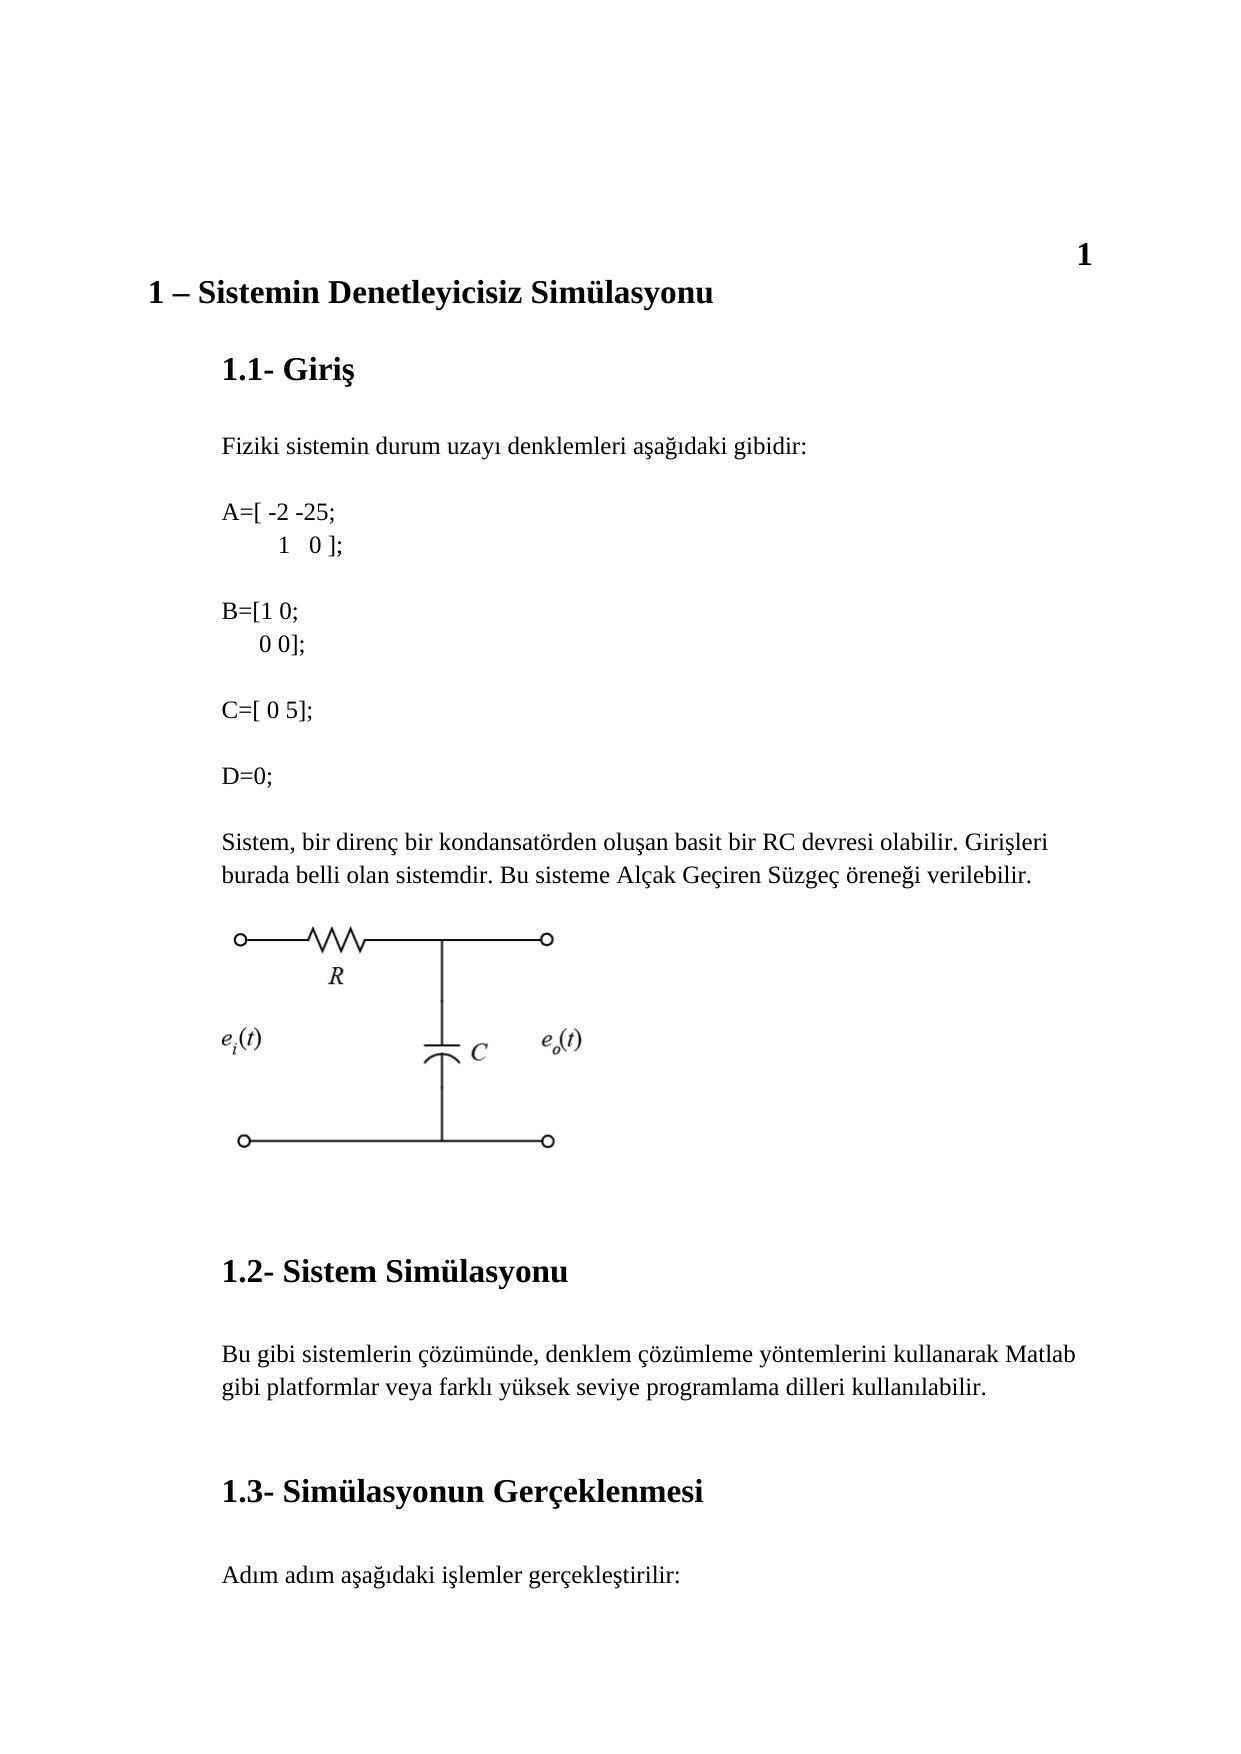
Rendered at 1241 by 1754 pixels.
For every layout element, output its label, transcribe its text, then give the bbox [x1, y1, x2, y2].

text Fiziki sistemin durum uzayı denklemleri aşağıdaki gibidir: [148, 431, 1093, 460]
text 1.1- Giriş [148, 349, 1093, 387]
text Adım adım aşağıdaki işlemler gerçekleştirilir: [148, 1560, 1093, 1588]
text 1 0 ]; [148, 530, 1093, 559]
text C=[ 0 5]; [148, 695, 1093, 724]
text 1 [148, 234, 1093, 272]
text D=0; [148, 761, 1093, 790]
text 1 – Sistemin Denetleyicisiz Simülasyonu [148, 272, 1093, 311]
text Bu gibi sistemlerin çözümünde, denklem çözümleme yöntemlerini kullanarak Matlab gibi platformlar veya farklı yüksek seviye programlama dilleri kullanılabilir. [221, 1339, 1093, 1401]
text 0 0]; [148, 629, 1093, 658]
text Sistem, bir direnç bir kondansatörden oluşan basit bir RC devresi olabilir. Girişleri burada belli olan sistemdir. Bu sisteme Alçak Geçiren Süzgeç öreneği verilebilir. [221, 827, 1093, 889]
text 1.3- Simülasyonun Gerçeklenmesi [148, 1472, 1093, 1510]
text A=[ -2 -25; [148, 497, 1093, 526]
text 1.2- Sistem Simülasyonu [148, 1251, 1093, 1290]
text B=[1 0; [148, 596, 1093, 625]
picture [221, 926, 666, 1215]
